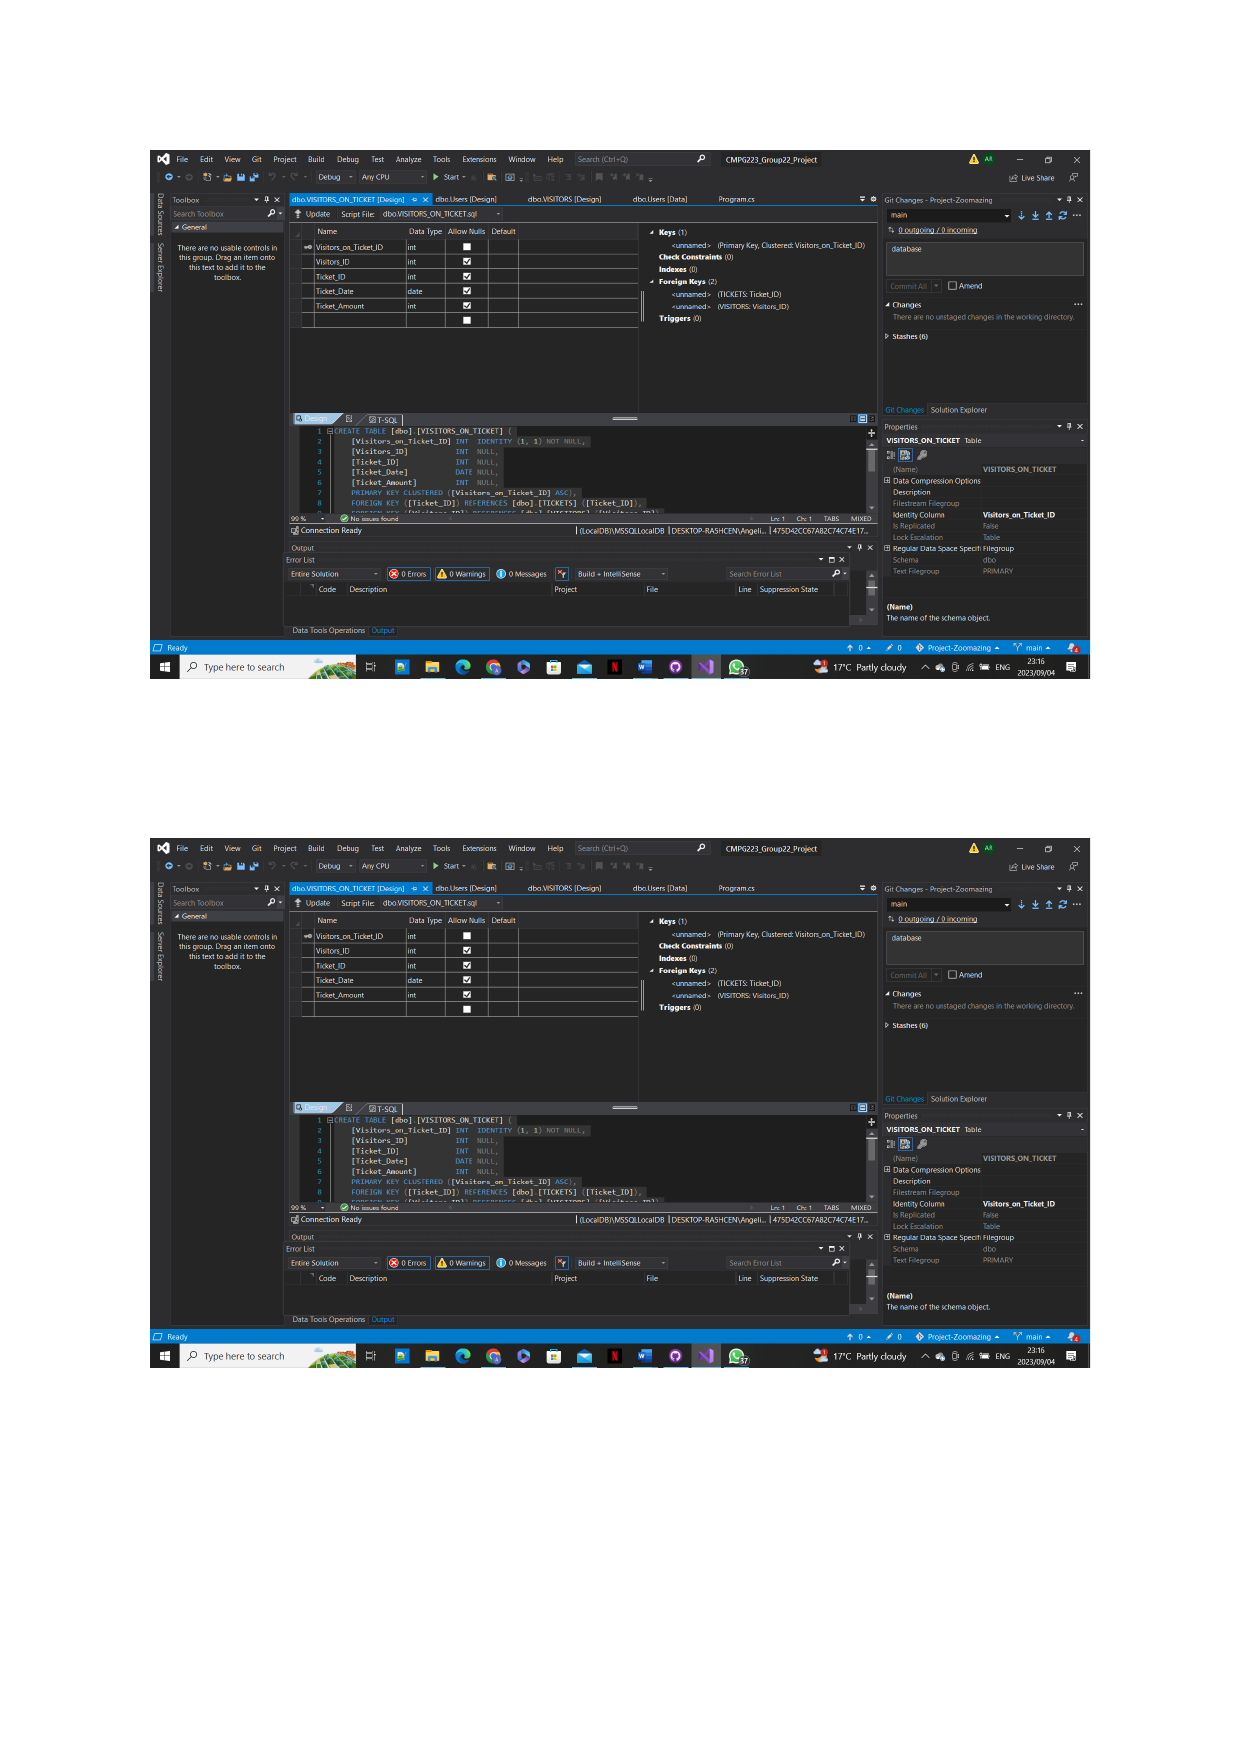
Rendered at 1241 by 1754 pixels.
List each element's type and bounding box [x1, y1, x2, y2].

picture [150, 838, 1091, 1368]
picture [150, 150, 1091, 679]
